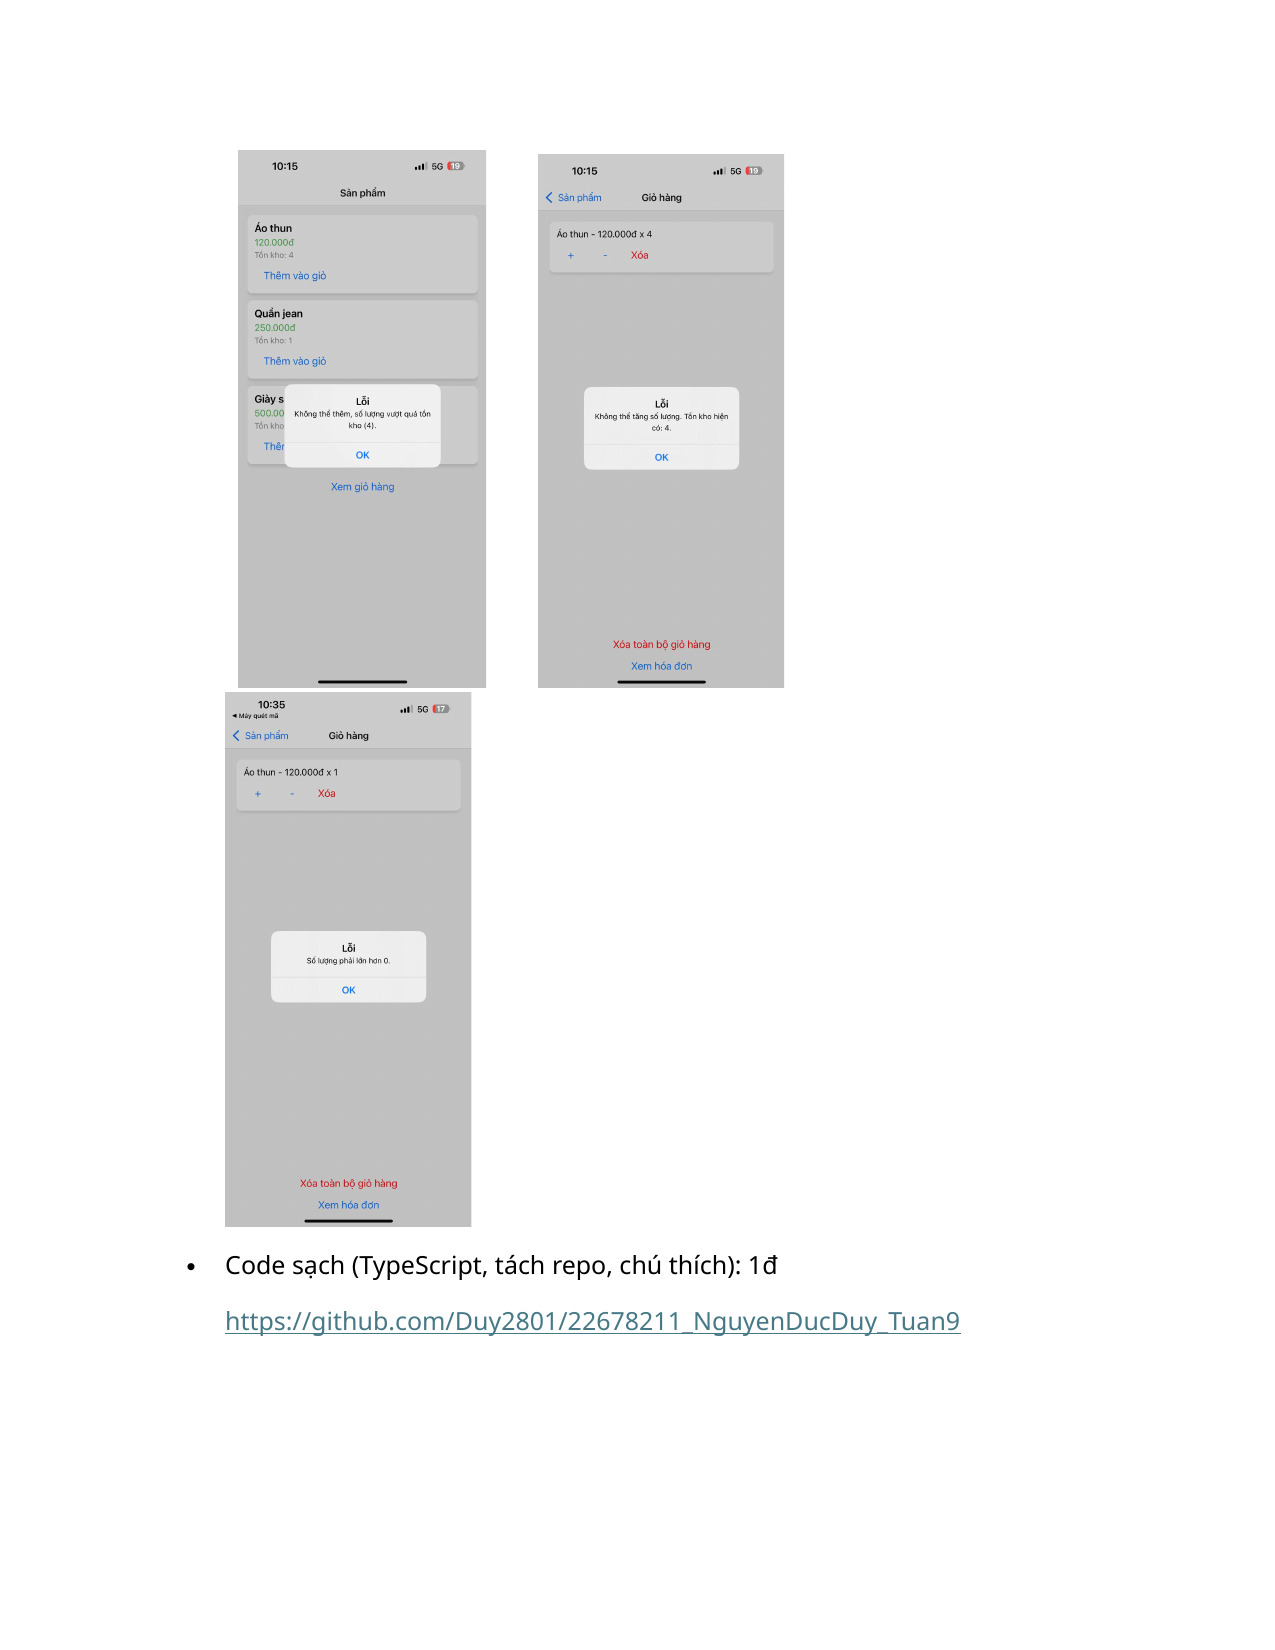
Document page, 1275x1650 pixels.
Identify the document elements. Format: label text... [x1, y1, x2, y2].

picture [238, 150, 487, 688]
text https://github.com/Duy2801/22678211_NguyenDucDuy_Tuan9 [225, 1304, 1125, 1338]
picture [225, 692, 472, 1227]
picture [538, 154, 785, 688]
list Code sạch (TypeScript, tách repo, chú thích): 1đ [187, 1248, 1125, 1282]
